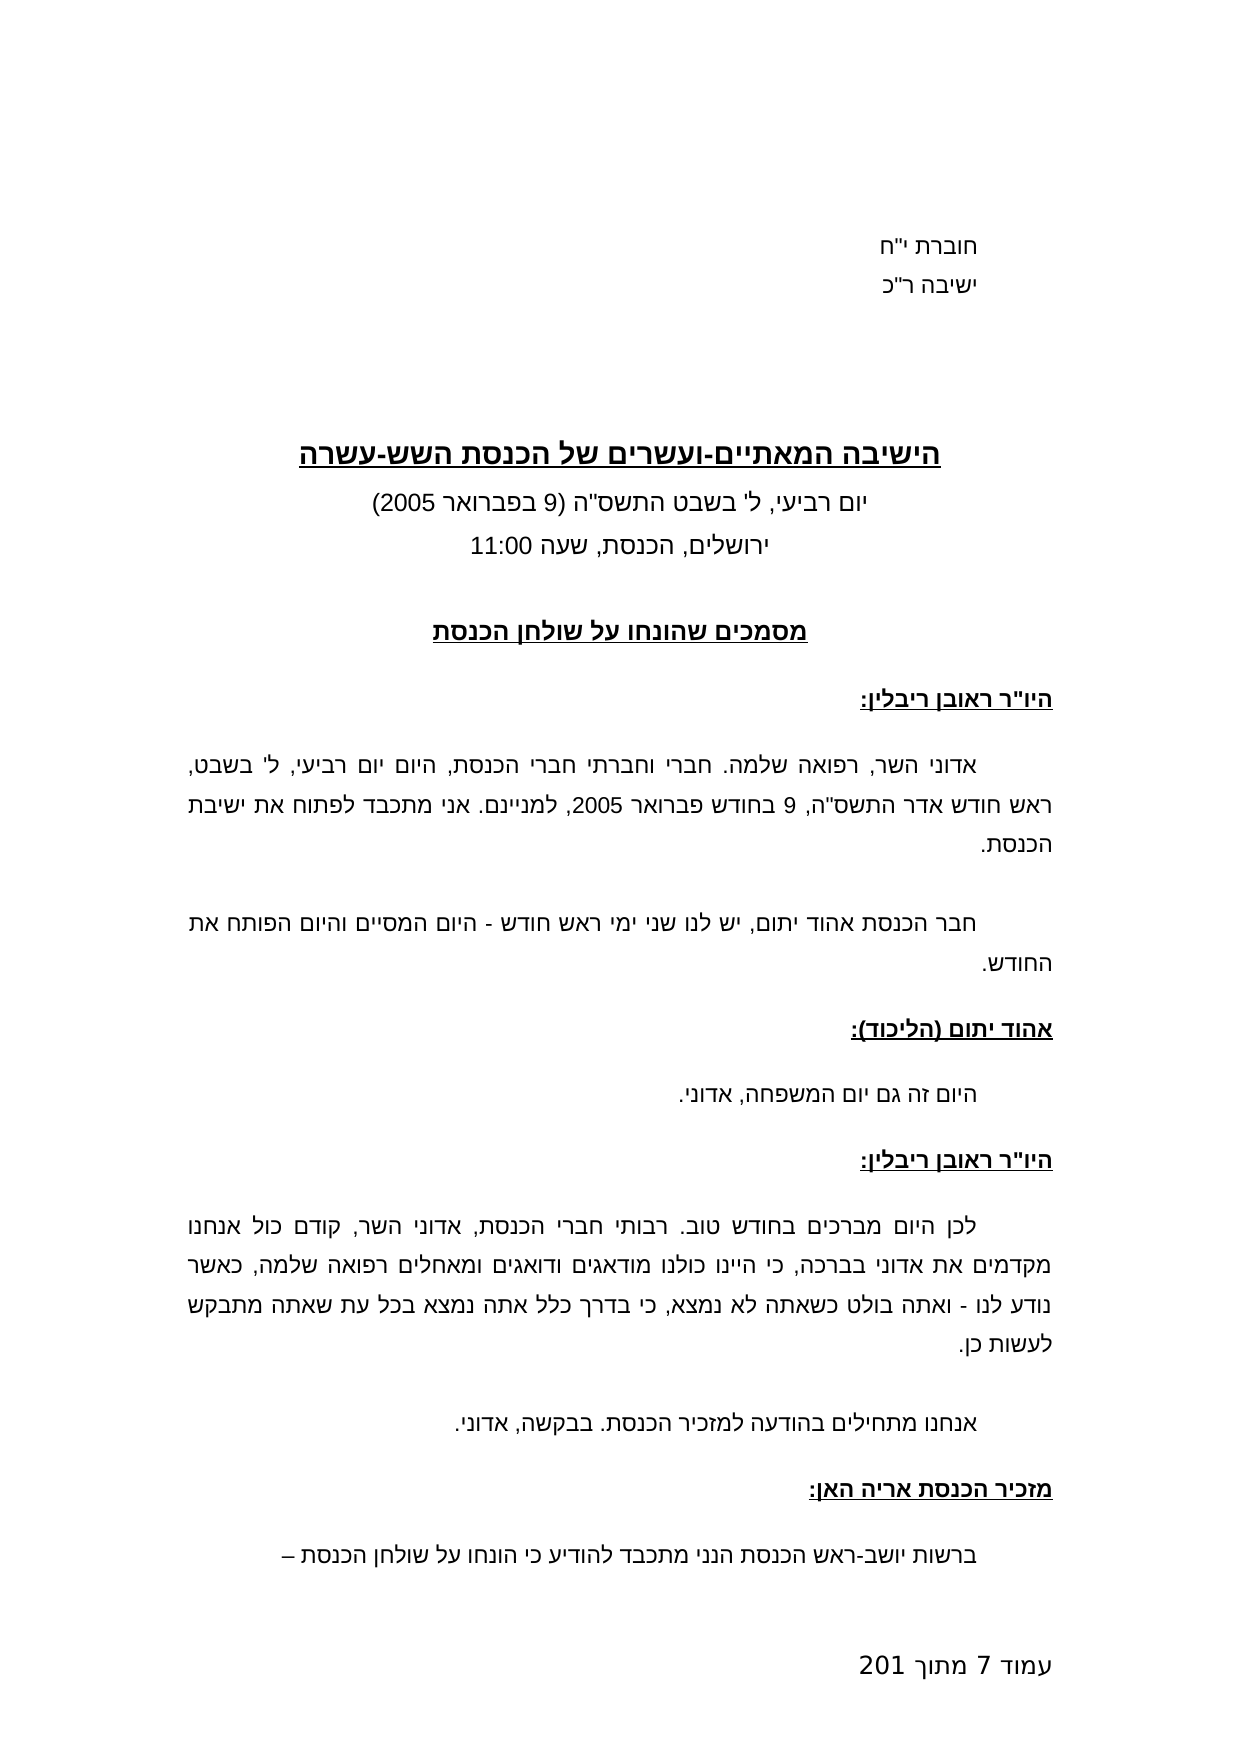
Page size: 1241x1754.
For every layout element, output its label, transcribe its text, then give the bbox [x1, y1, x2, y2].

text היו"ר ראובן ריבלין: [187, 660, 1053, 713]
text אדוני השר, רפואה שלמה. חברי וחברתי חברי הכנסת, היום יום רביעי, ל' בשבט, ראש חודש אדר התשס"ה, 9 בחודש פברואר 2005, למניינם. אני מתכבד לפתוח את ישיבת הכנסת. [187, 752, 1053, 858]
text ישיבה ר"כ [187, 272, 1053, 298]
text היום זה גם יום המשפחה, אדוני. [187, 1081, 1053, 1108]
text לכן היום מברכים בחודש טוב. רבותי חברי הכנסת, אדוני השר, קודם כול אנחנו מקדמים את אדוני בברכה, כי היינו כולנו מודאגים ודואגים ומאחלים רפואה שלמה, כאשר נודע לנו - ואתה בולט כשאתה לא נמצא, כי בדרך כלל אתה נמצא בכל עת שאתה מתבקש לעשות כן. [187, 1213, 1053, 1358]
text חוברת י"ח [187, 233, 1053, 259]
text היו"ר ראובן ריבלין: [187, 1121, 1053, 1173]
text מזכיר הכנסת אריה האן: [187, 1450, 1053, 1503]
text ירושלים, הכנסת, שעה 11:00 [187, 531, 1053, 559]
text אנחנו מתחילים בהודעה למזכיר הכנסת. בבקשה, אדוני. [187, 1410, 1053, 1437]
text מסמכים שהונחו על שולחן הכנסת [187, 617, 1053, 646]
text הישיבה המאתיים-ועשרים של הכנסת השש-עשרה [187, 437, 1053, 471]
text יום רביעי, ל' בשבט התשס"ה (9 בפברואר 2005) [187, 488, 1053, 516]
text אהוד יתום (הליכוד): [187, 989, 1053, 1042]
text חבר הכנסת אהוד יתום, יש לנו שני ימי ראש חודש - היום המסיים והיום הפותח את החודש. [187, 910, 1053, 976]
text ברשות יושב-ראש הכנסת הנני מתכבד להודיע כי הונחו על שולחן הכנסת – [187, 1542, 1053, 1568]
